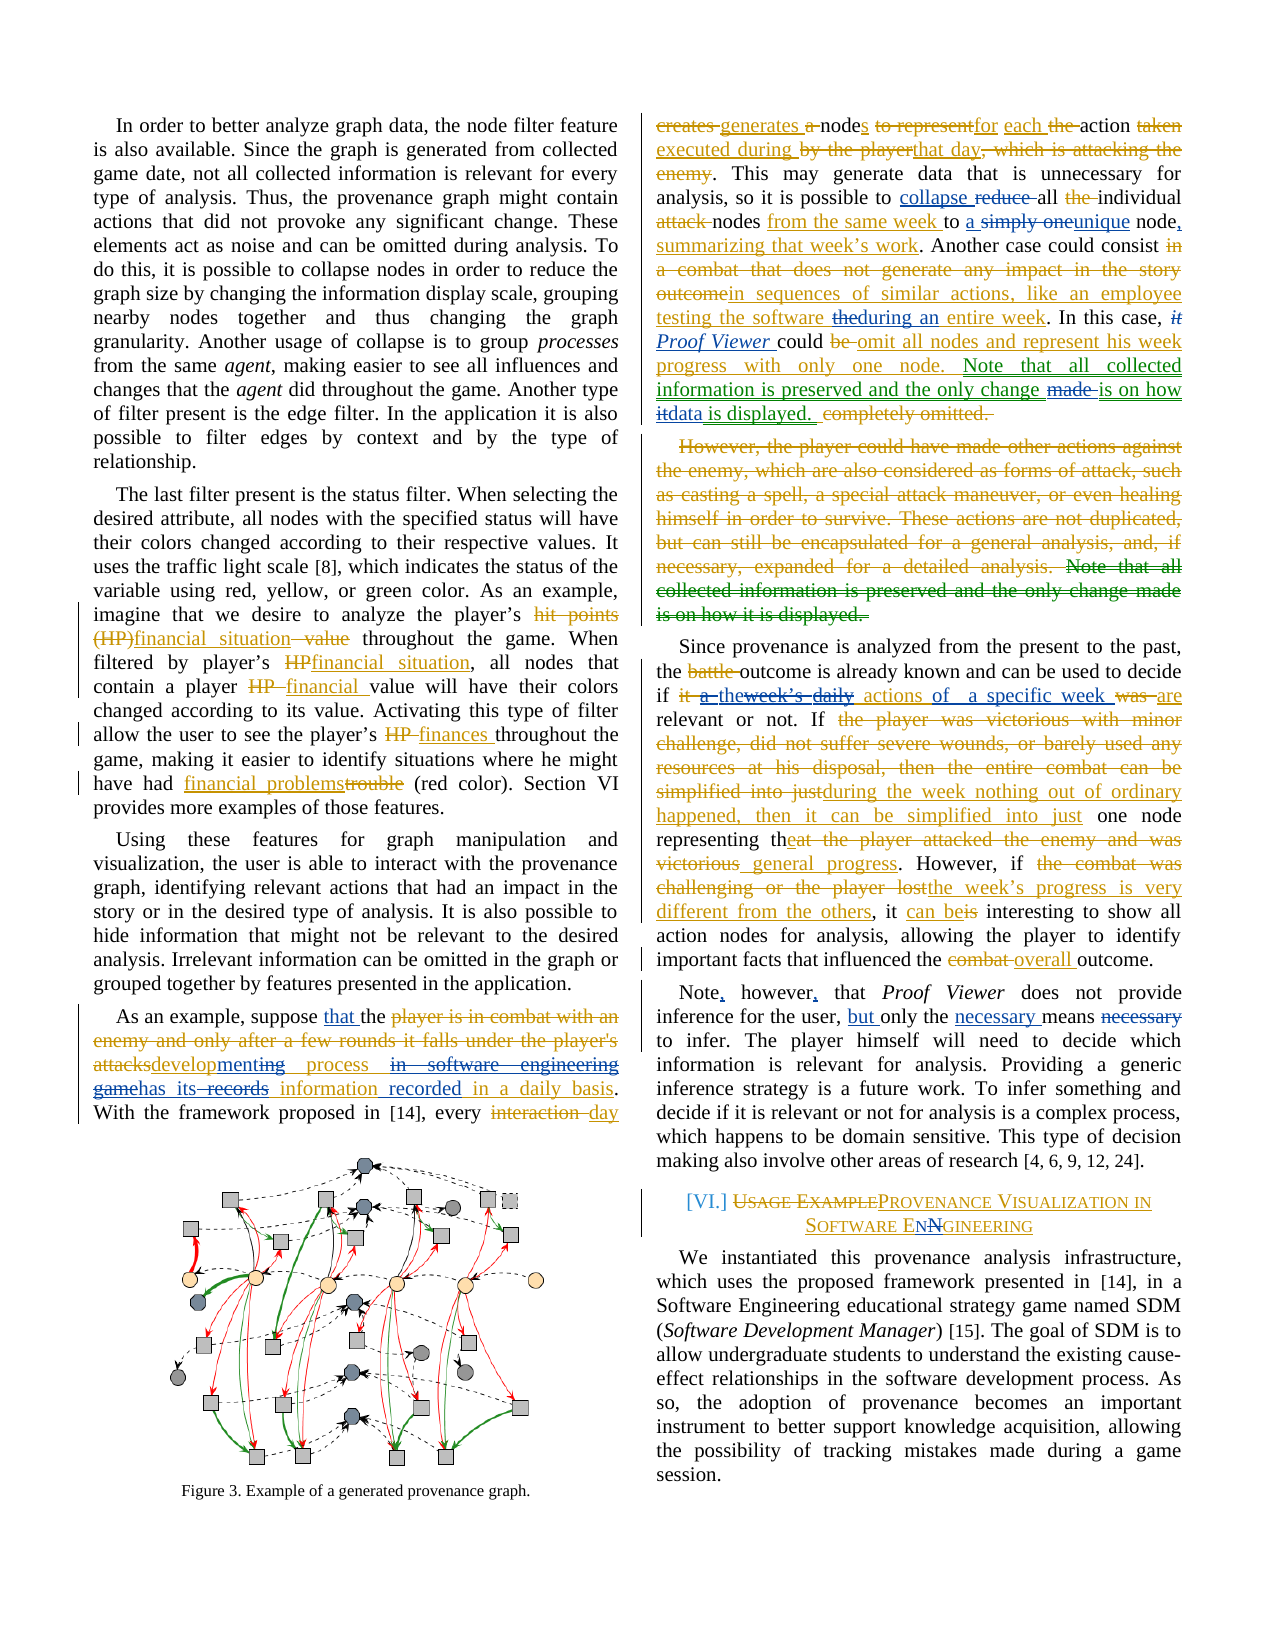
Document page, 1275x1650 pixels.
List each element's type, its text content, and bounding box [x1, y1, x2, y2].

text In order to better analyze graph data, the node filter feature is also available. Since the graph is generated from collected game date, not all collected information is relevant for every type of analysis. Thus, the provenance graph might contain actions that did not provoke any significant change. These elements act as noise and can be omitted during analysis. To do this, it is possible to collapse nodes in order to reduce the graph size by changing the information display scale, grouping nearby nodes together and thus changing the graph granularity. Another usage of collapse is to group processes from the same agent, making easier to see all influences and changes that the agent did throughout the game. Another type of filter present is the edge filter. In the application it is also possible to filter edges by context and by the type of relationship. [93, 112, 619, 473]
text The last filter present is the status filter. When selecting the desired attribute, all nodes with the specified status will have their colors changed according to their respective values. It uses the traffic light scale [8], which indicates the status of the variable using red, yellow, or green color. As an example, imagine that we desire to analyze the player’s throughout the game. When filtered by player’s , all nodes that contain a player value will have their colors changed according to its value. Activating this type of filter allow the user to see the player’s throughout the game, making it easier to identify situations where he might have had (red color). Section V provides more examples of those features. [93, 482, 619, 819]
text Figure 3. Example of a generated provenance graph. [93, 1481, 619, 1500]
text Since provenance is analyzed from the present to the past, the outcome is already known and can be used to decide if relevant or not. If one node representing th. However, if , it interesting to show all action nodes for analysis, allowing the player to identify important facts that influenced the outcome. [656, 769, 1182, 971]
text Using these features for graph manipulation and visualization, the user is able to interact with the provenance graph, identifying relevant actions that had an impact in the story or in the desired type of analysis. It is also possible to hide information that might not be relevant to the desired analysis. Irrelevant information can be omitted in the graph or grouped together by features presented in the application. [93, 827, 619, 995]
text As an example, suppose the . With the framework proposed in [14], every node action . This may generate data that is unnecessary for analysis, so it is possible to all individual nodes to node. Another case could consist . In this case, could [656, 112, 1182, 374]
picture [167, 1153, 545, 1473]
text Note however that Proof Viewer does not provide inference for the user, only the means to infer. The player himself will need to decide which information is relevant for analysis. Providing a generic inference strategy is a future work. To infer something and decide if it is relevant or not for analysis is a complex process, which happens to be domain sensitive. This type of decision making also involve other areas of research [4, 6, 9, 12, 24]. [656, 980, 1182, 1172]
text We instantiated this provenance analysis infrastructure, which uses the proposed framework presented in [14], in a Software Engineering educational strategy game named SDM (Software Development Manager) [15]. The goal of SDM is to allow undergraduate students to understand the existing cause-effect relationships in the software development process. As so, the adoption of provenance becomes an important instrument to better support knowledge acquisition, allowing the possibility of tracking mistakes made during a game session. [656, 1245, 1182, 1486]
text As an example, suppose the . With the framework proposed in [14], every node action . This may generate data that is unnecessary for analysis, so it is possible to all individual nodes to node. Another case could consist . In this case, could [93, 1004, 619, 1124]
text Since provenance is analyzed from the present to the past, the outcome is already known and can be used to decide if relevant or not. If one node representing th. However, if , it interesting to show all action nodes for analysis, allowing the player to identify important facts that influenced the outcome. [656, 634, 1182, 744]
